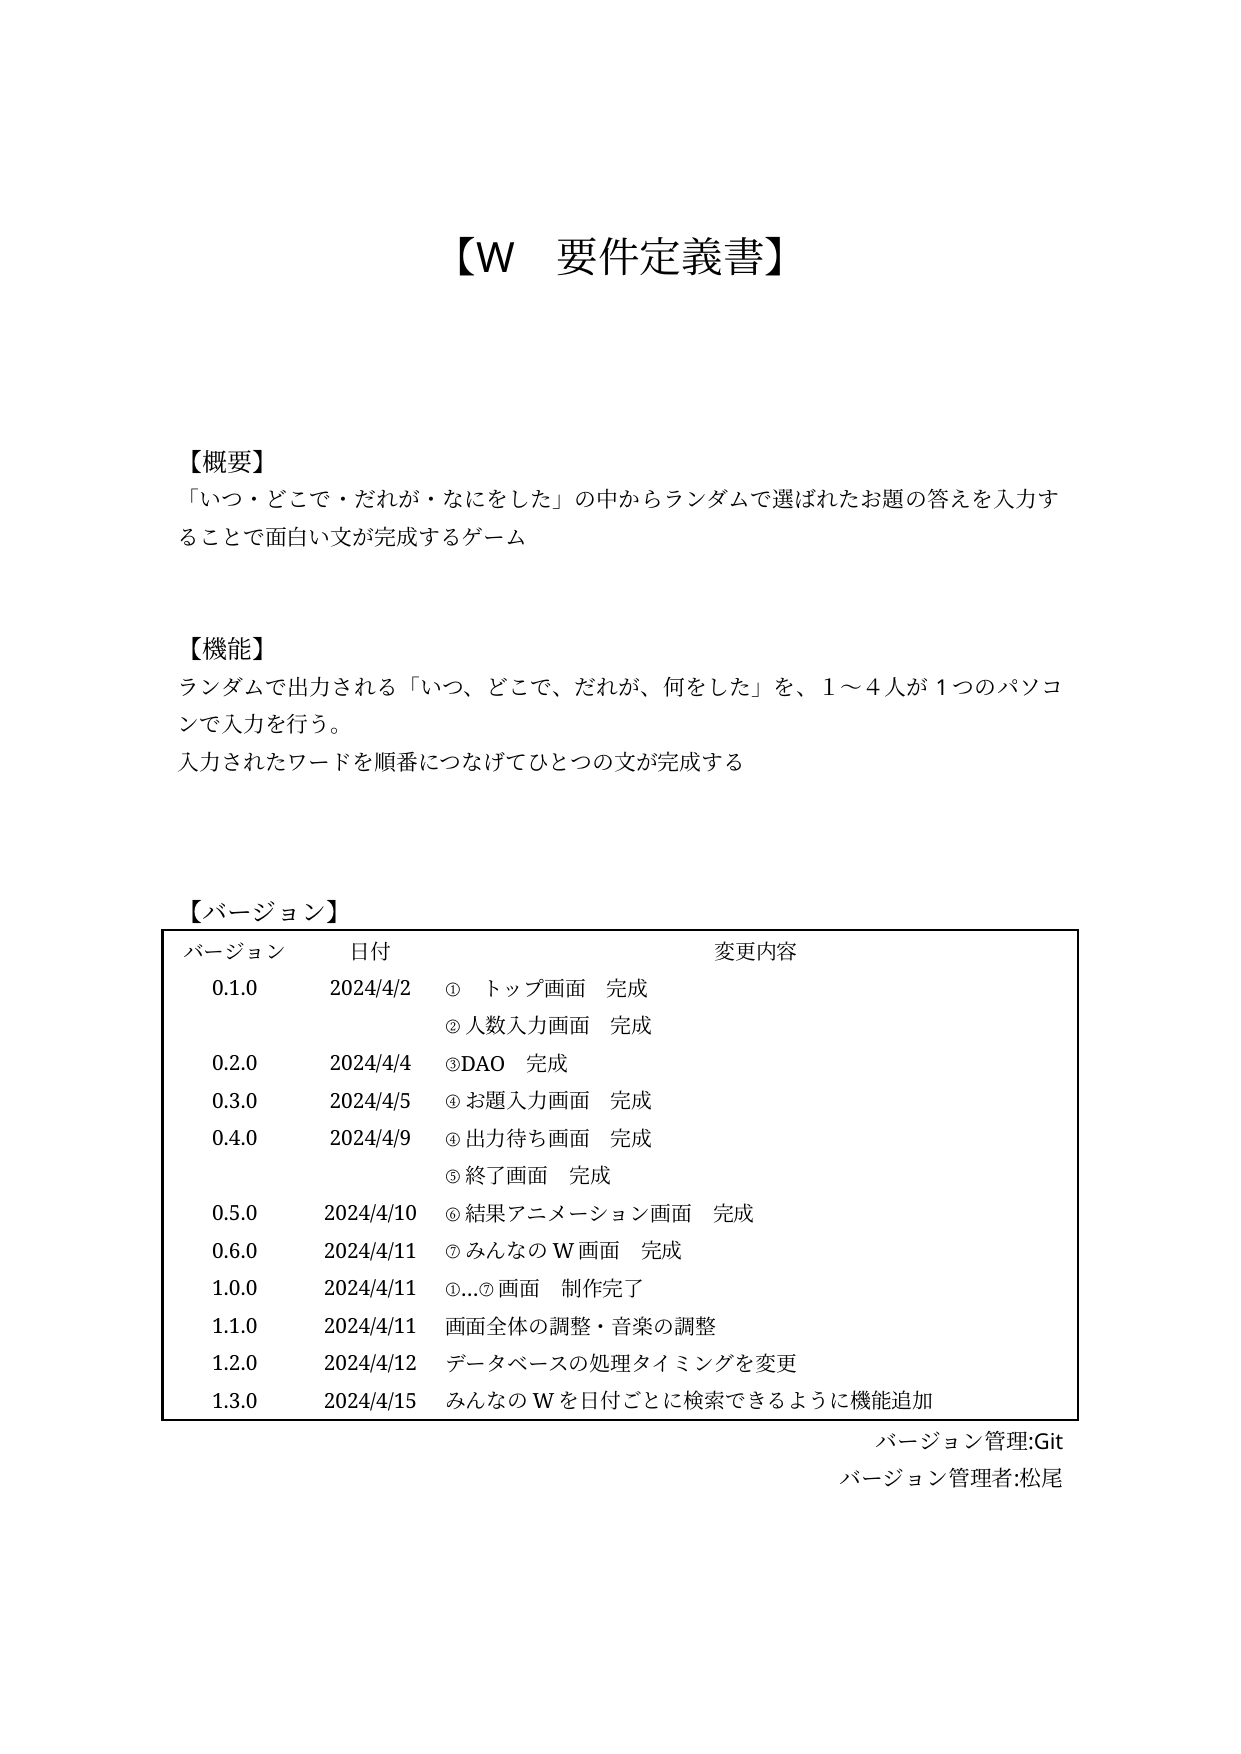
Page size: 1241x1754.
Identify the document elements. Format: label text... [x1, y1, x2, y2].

table_cell 1.3.0 [164, 1381, 307, 1419]
table_cell 0.5.0 [164, 1194, 307, 1231]
table_cell ①…⑦画面 制作完了 [434, 1269, 1077, 1306]
table_cell 画面全体の調整・音楽の調整 [434, 1306, 1077, 1344]
text 「いつ・どこで・だれが・なにをした」の中からランダムで選ばれたお題の答えを入力することで面白い文が完成するゲーム [177, 479, 1063, 554]
table_cell 2024/4/5 [307, 1081, 433, 1119]
table_cell 2024/4/12 [307, 1344, 433, 1381]
text 【W 要件定義書】 [177, 217, 1063, 292]
table_header 変更内容 [434, 931, 1077, 969]
table_header バージョン [164, 931, 307, 969]
table_cell 2024/4/11 [307, 1231, 433, 1269]
text バージョン管理:Git [177, 1421, 1063, 1458]
table_cell ④お題入力画面 完成 [434, 1081, 1077, 1119]
table_cell 0.6.0 [164, 1231, 307, 1269]
table_cell 2024/4/2 [307, 969, 433, 1044]
table_cell 0.2.0 [164, 1044, 307, 1081]
table_cell ③DAO 完成 [434, 1044, 1077, 1081]
text 【バージョン】 [177, 892, 1063, 929]
table_cell みんなのWを日付ごとに検索できるように機能追加 [434, 1381, 1077, 1419]
table_cell 2024/4/15 [307, 1381, 433, 1419]
table_cell 1.0.0 [164, 1269, 307, 1306]
table_cell データベースの処理タイミングを変更 [434, 1344, 1077, 1381]
table_cell 0.4.0 [164, 1119, 307, 1194]
table_cell 2024/4/9 [307, 1119, 433, 1194]
text ランダムで出力される「いつ、どこで、だれが、何をした」を、１～４人が1つのパソコンで入力を行う。 [177, 667, 1063, 742]
table_cell 2024/4/11 [307, 1306, 433, 1344]
table_cell 1.1.0 [164, 1306, 307, 1344]
table_header 日付 [307, 931, 433, 969]
table_cell 1.2.0 [164, 1344, 307, 1381]
table_cell 2024/4/10 [307, 1194, 433, 1231]
table_cell 0.3.0 [164, 1081, 307, 1119]
table_cell ⑥結果アニメーション画面 完成 [434, 1194, 1077, 1231]
text 【概要】 [177, 442, 1063, 479]
table_cell ④出力待ち画面 完成 ⑤終了画面 完成 [434, 1119, 1077, 1194]
table_cell 2024/4/11 [307, 1269, 433, 1306]
text バージョン管理者:松尾 [177, 1458, 1063, 1496]
table_cell ⑦みんなのW画面 完成 [434, 1231, 1077, 1269]
table_cell 0.1.0 [164, 969, 307, 1044]
text 入力されたワードを順番につなげてひとつの文が完成する [177, 742, 1063, 779]
text 【機能】 [177, 629, 1063, 667]
table_cell 2024/4/4 [307, 1044, 433, 1081]
table_cell トップ画面 完成 ②人数入力画面 完成 [434, 969, 1077, 1044]
